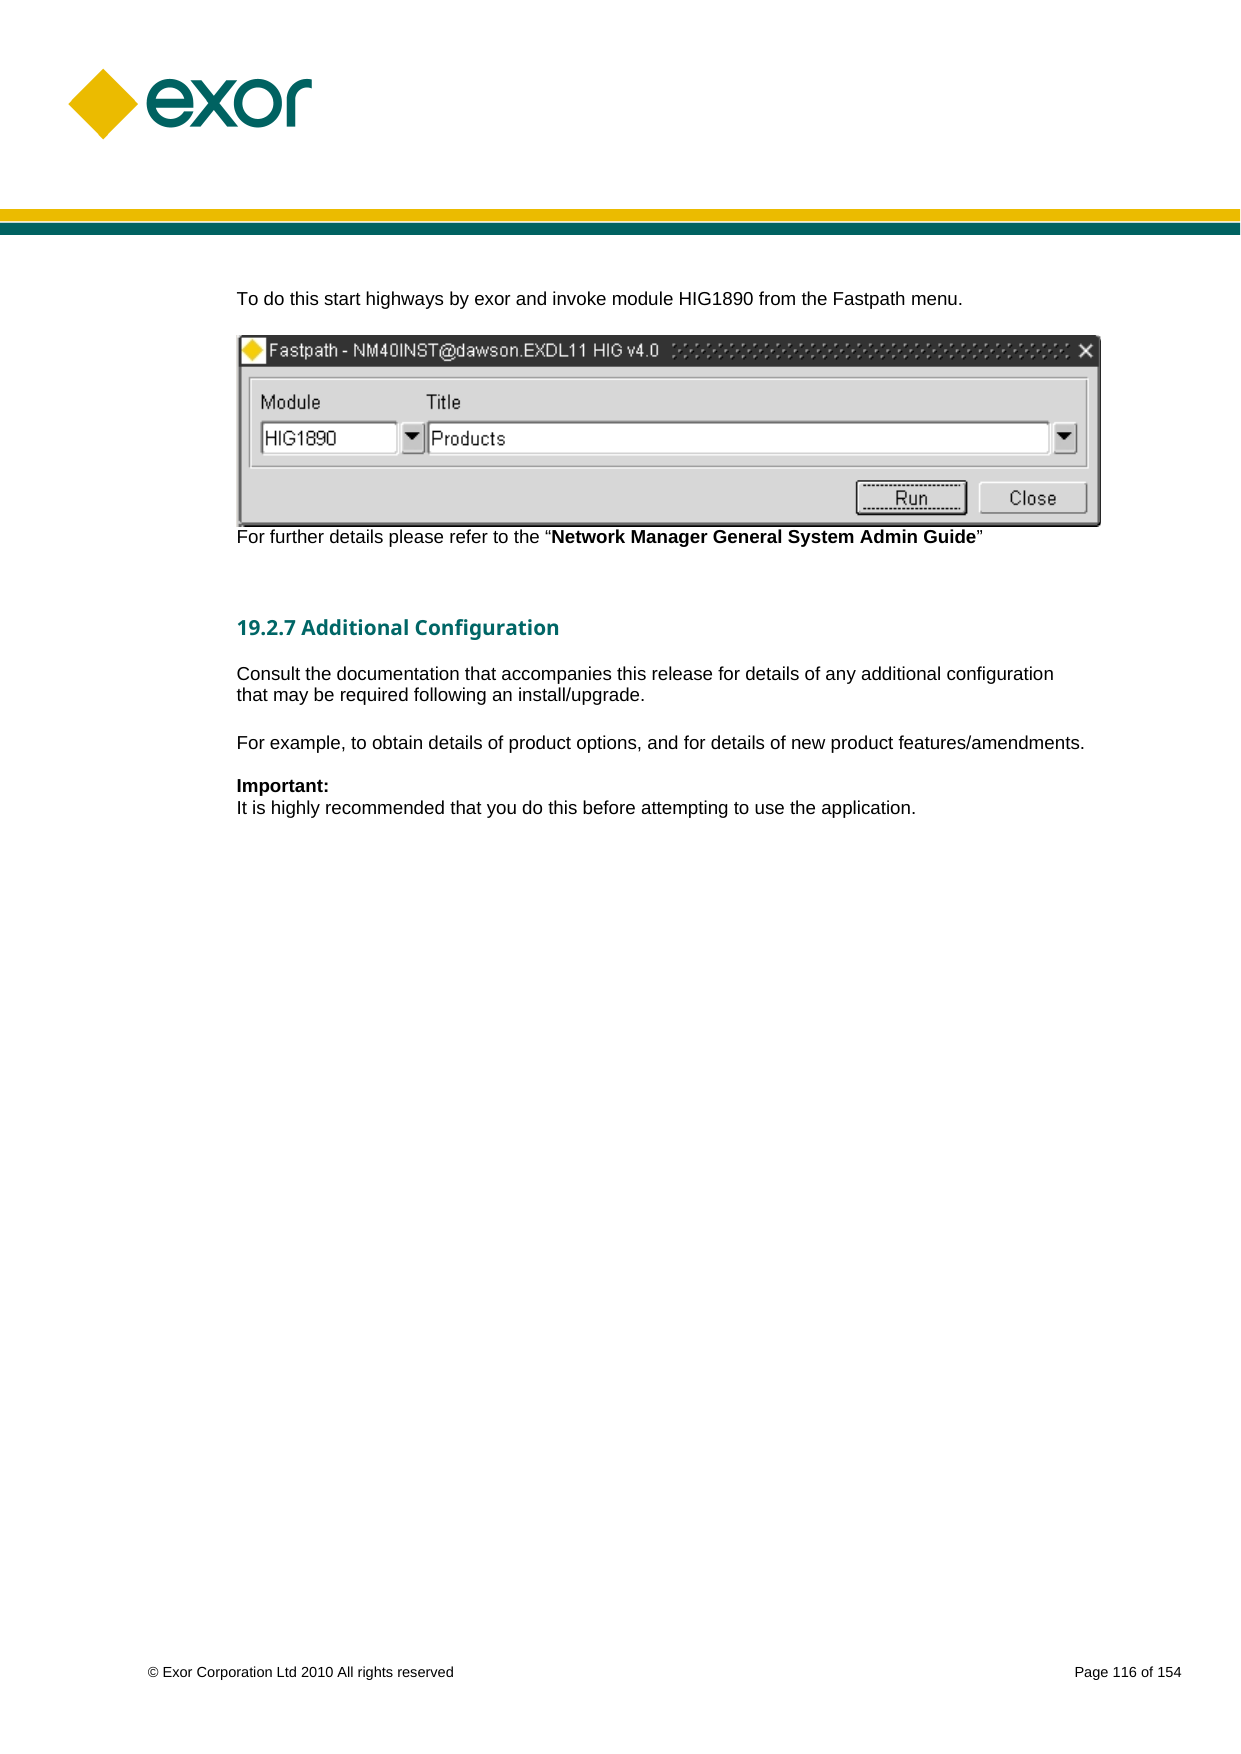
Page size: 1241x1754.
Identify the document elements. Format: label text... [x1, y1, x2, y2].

picture [0, 0, 1241, 236]
text For example, to obtain details of product options, and for details of new product features/amendments. [236, 732, 1088, 754]
text It is highly recommended that you do this before attempting to use the application. [236, 797, 1088, 818]
subtitle Additional Configuration [236, 613, 1088, 641]
text To do this start highways by exor and invoke module HIG1890 from the Fastpath menu. [236, 287, 1088, 309]
text Consult the documentation that accompanies this release for details of any additional configuration that may be required following an install/upgrade. [236, 663, 1088, 706]
text Important: [236, 775, 1088, 797]
text For further details please refer to the “Network Manager General System Admin Guide” [236, 527, 1088, 548]
picture [236, 335, 1101, 527]
